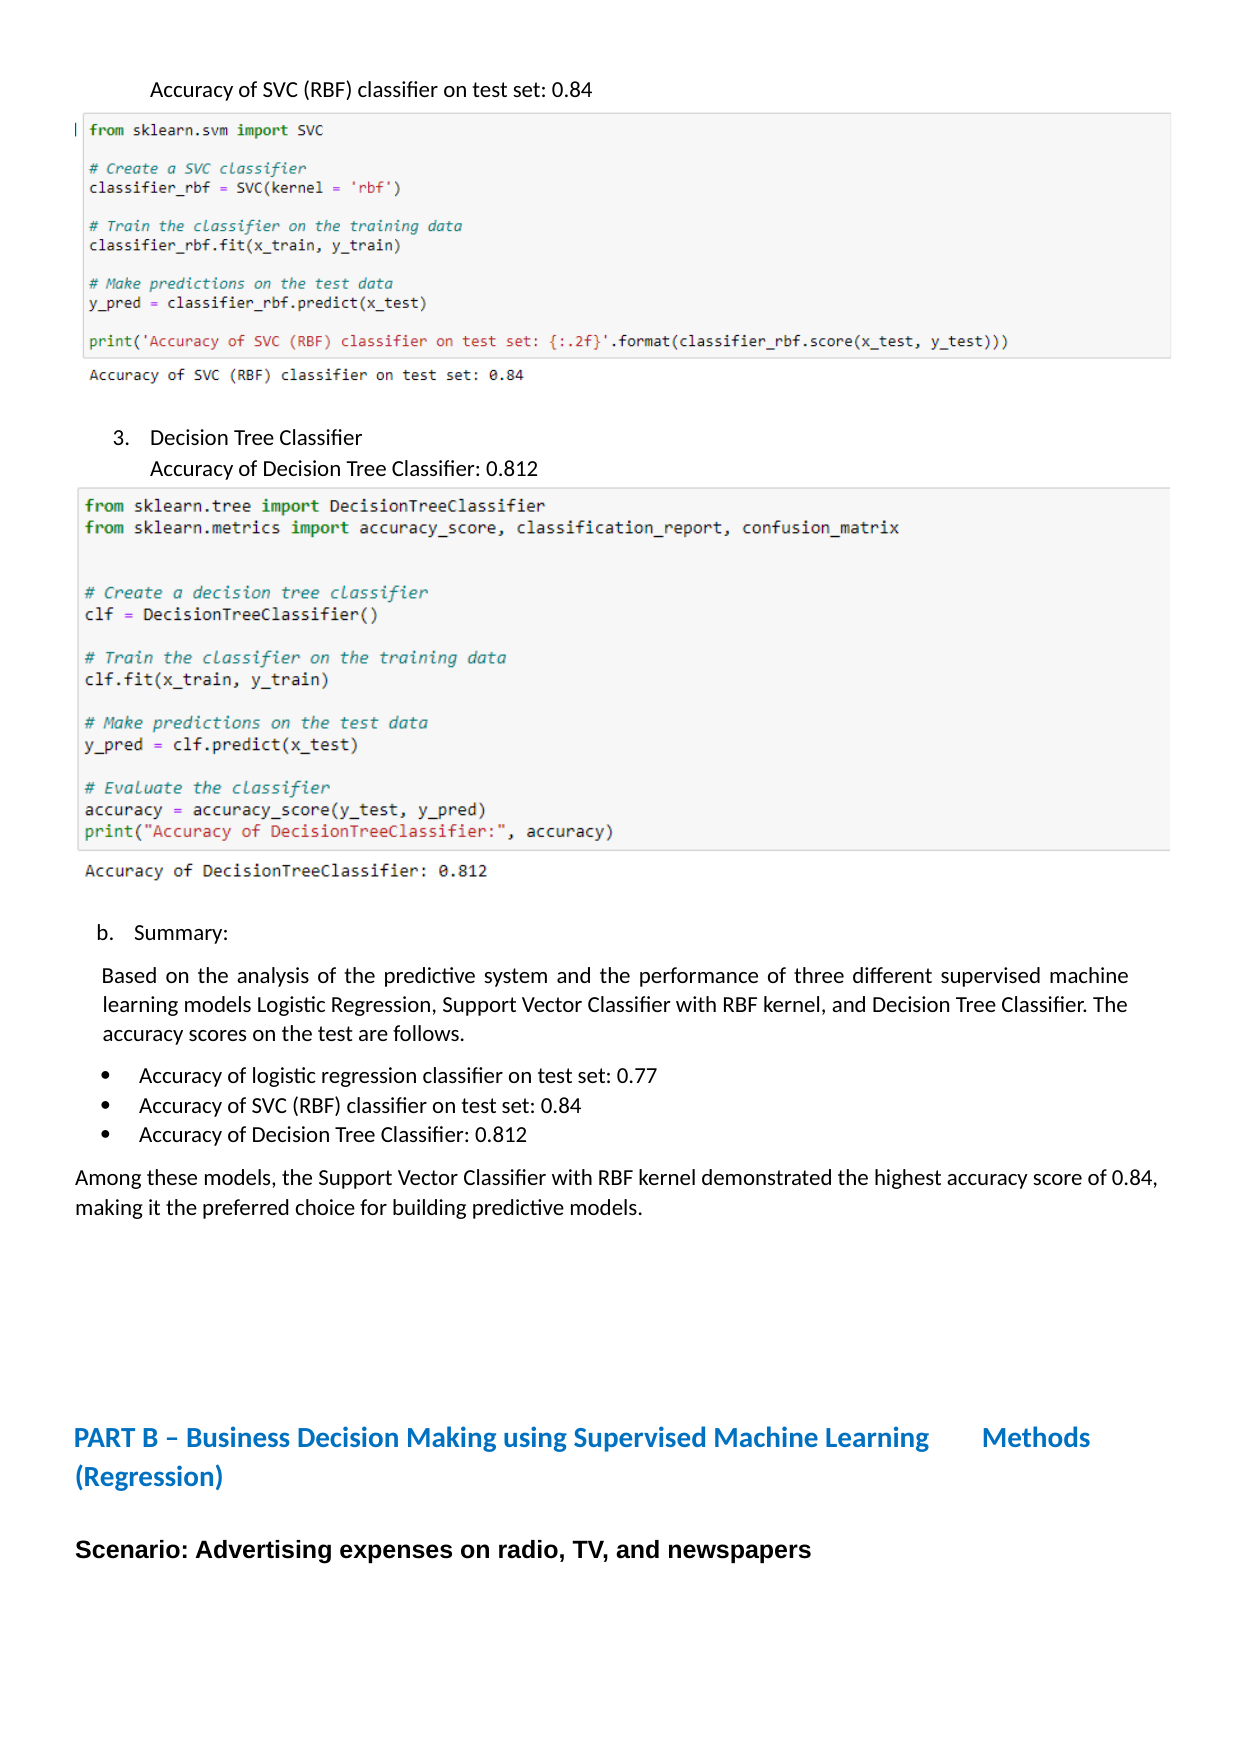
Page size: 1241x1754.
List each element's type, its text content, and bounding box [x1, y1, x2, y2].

list Accuracy of Decision Tree Classifier: 0.812 [150, 454, 1165, 482]
picture [75, 106, 1172, 388]
list Accuracy of SVC (RBF) classifier on test set: 0.84 [150, 75, 1165, 103]
list Accuracy of Decision Tree Classifier: 0.812 [101, 1120, 1130, 1148]
text Based on the analysis of the predictive system and the performance of three different supervised machine learning models Logistic Regression, Support Vector Classifier with RBF kernel, and Decision Tree Classifier. The accuracy scores on the test are follows. [101, 961, 1130, 1047]
text Among these models, the Support Vector Classifier with RBF kernel demonstrated the highest accuracy score of 0.84, making it the preferred choice for building predictive models. [75, 1163, 1165, 1221]
list Accuracy of SVC (RBF) classifier on test set: 0.84 [101, 1091, 1130, 1119]
picture [75, 485, 1170, 883]
list Accuracy of logistic regression classifier on test set: 0.77 [101, 1062, 1130, 1090]
list Summary: [96, 918, 1130, 946]
list Decision Tree Classifier [112, 423, 1165, 451]
subtitle Scenario: Advertising expenses on radio, TV, and newspapers [75, 1535, 1165, 1564]
subtitle PART B – Business Decision Making using Supervised Machine Learning Methods (Regression) [73, 1419, 1165, 1493]
